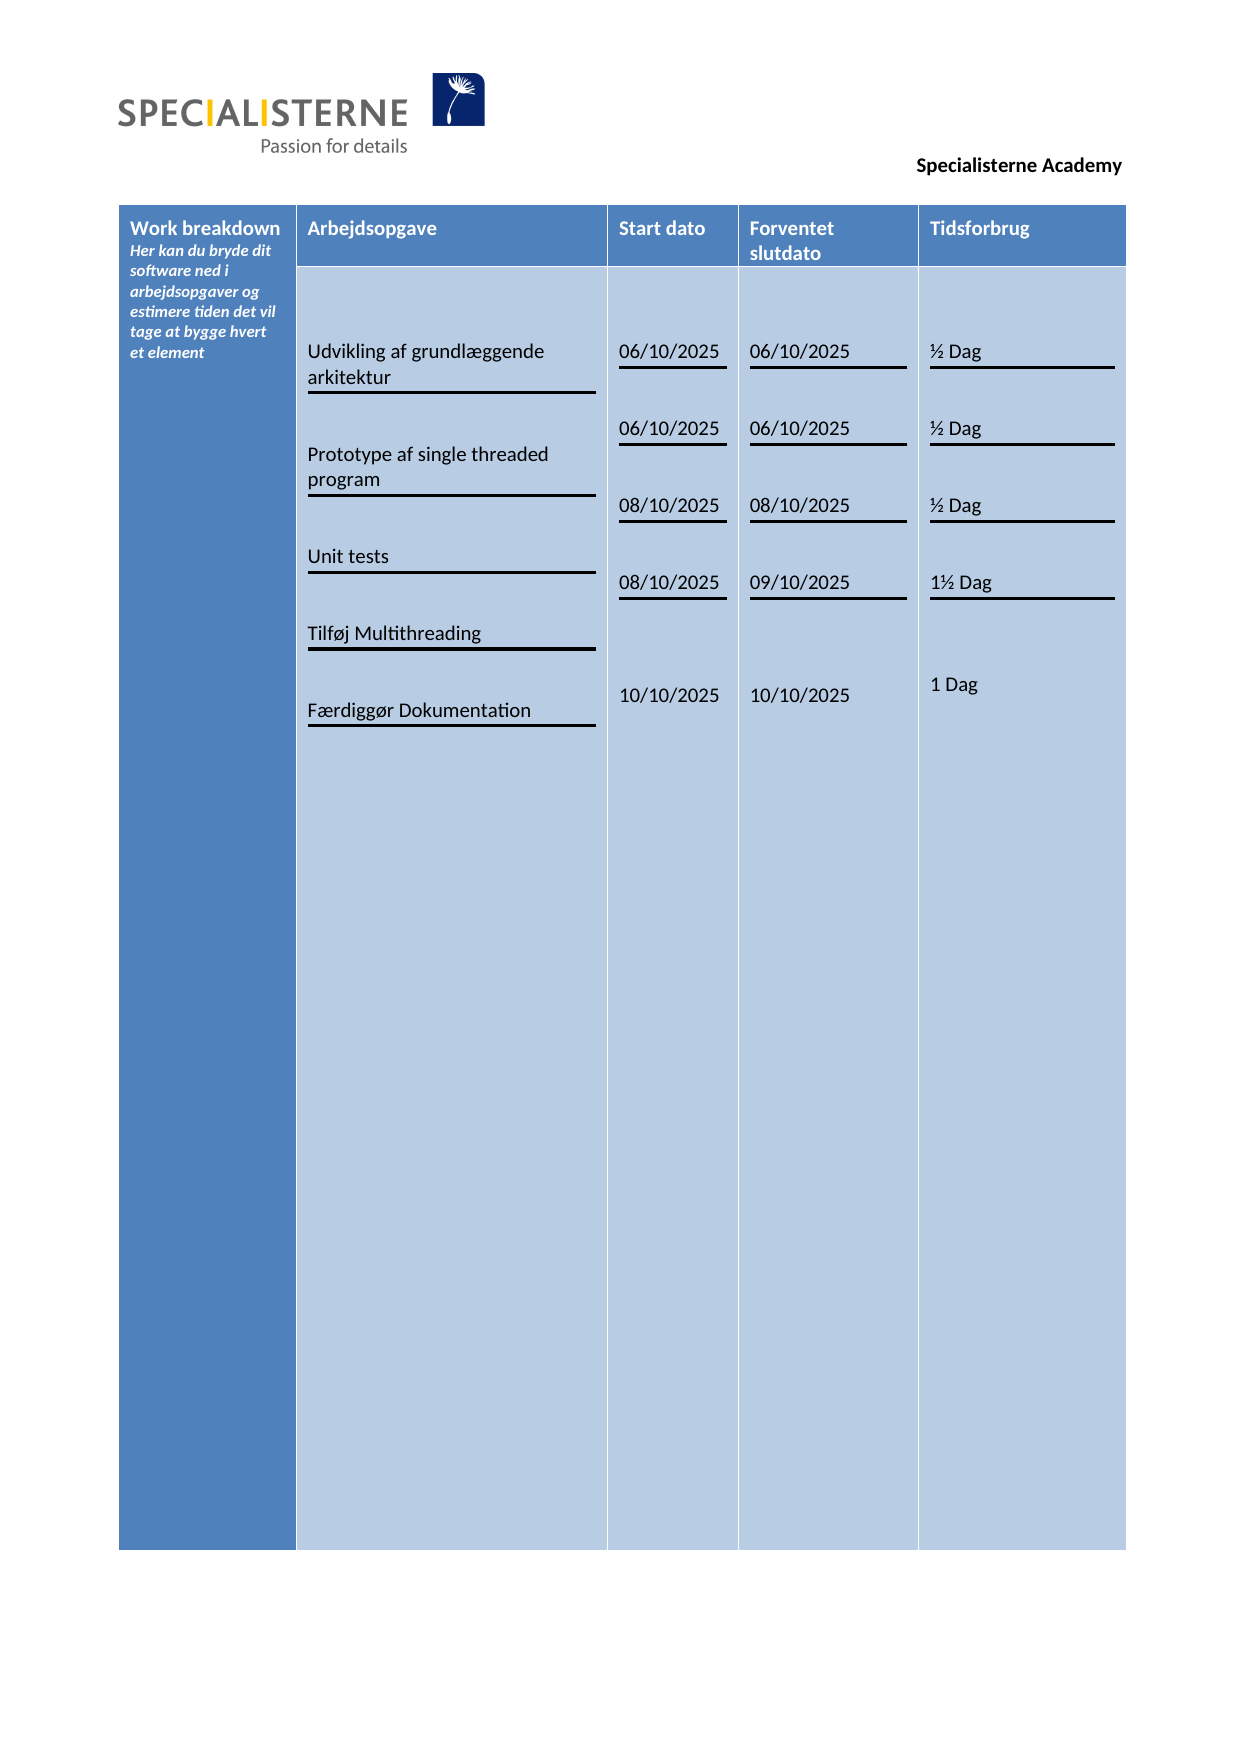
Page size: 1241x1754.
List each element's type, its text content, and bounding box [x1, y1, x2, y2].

table_header Start dato [608, 205, 738, 266]
table_cell 06/10/2025 06/10/2025 08/10/2025 08/10/2025 10/10/2025 [608, 267, 738, 1550]
table_cell ½ Dag ½ Dag ½ Dag 1½ Dag 1 Dag [919, 267, 1126, 1550]
table_cell 06/10/2025 06/10/2025 08/10/2025 09/10/2025 10/10/2025 [739, 267, 918, 1550]
picture [118, 73, 485, 153]
table_cell Udvikling af grundlæggende arkitektur Prototype af single threaded program Unit tests Tilføj Multithreading Færdiggør Dokumentation [297, 267, 607, 1550]
table_header Tidsforbrug [919, 205, 1126, 266]
table_header Work breakdown Her kan du bryde dit software ned i arbejdsopgaver og estimere tiden det vil tage at bygge hvert et element [119, 205, 296, 1550]
table_header Arbejdsopgave [297, 205, 607, 266]
table_header Forventet slutdato [739, 205, 918, 266]
